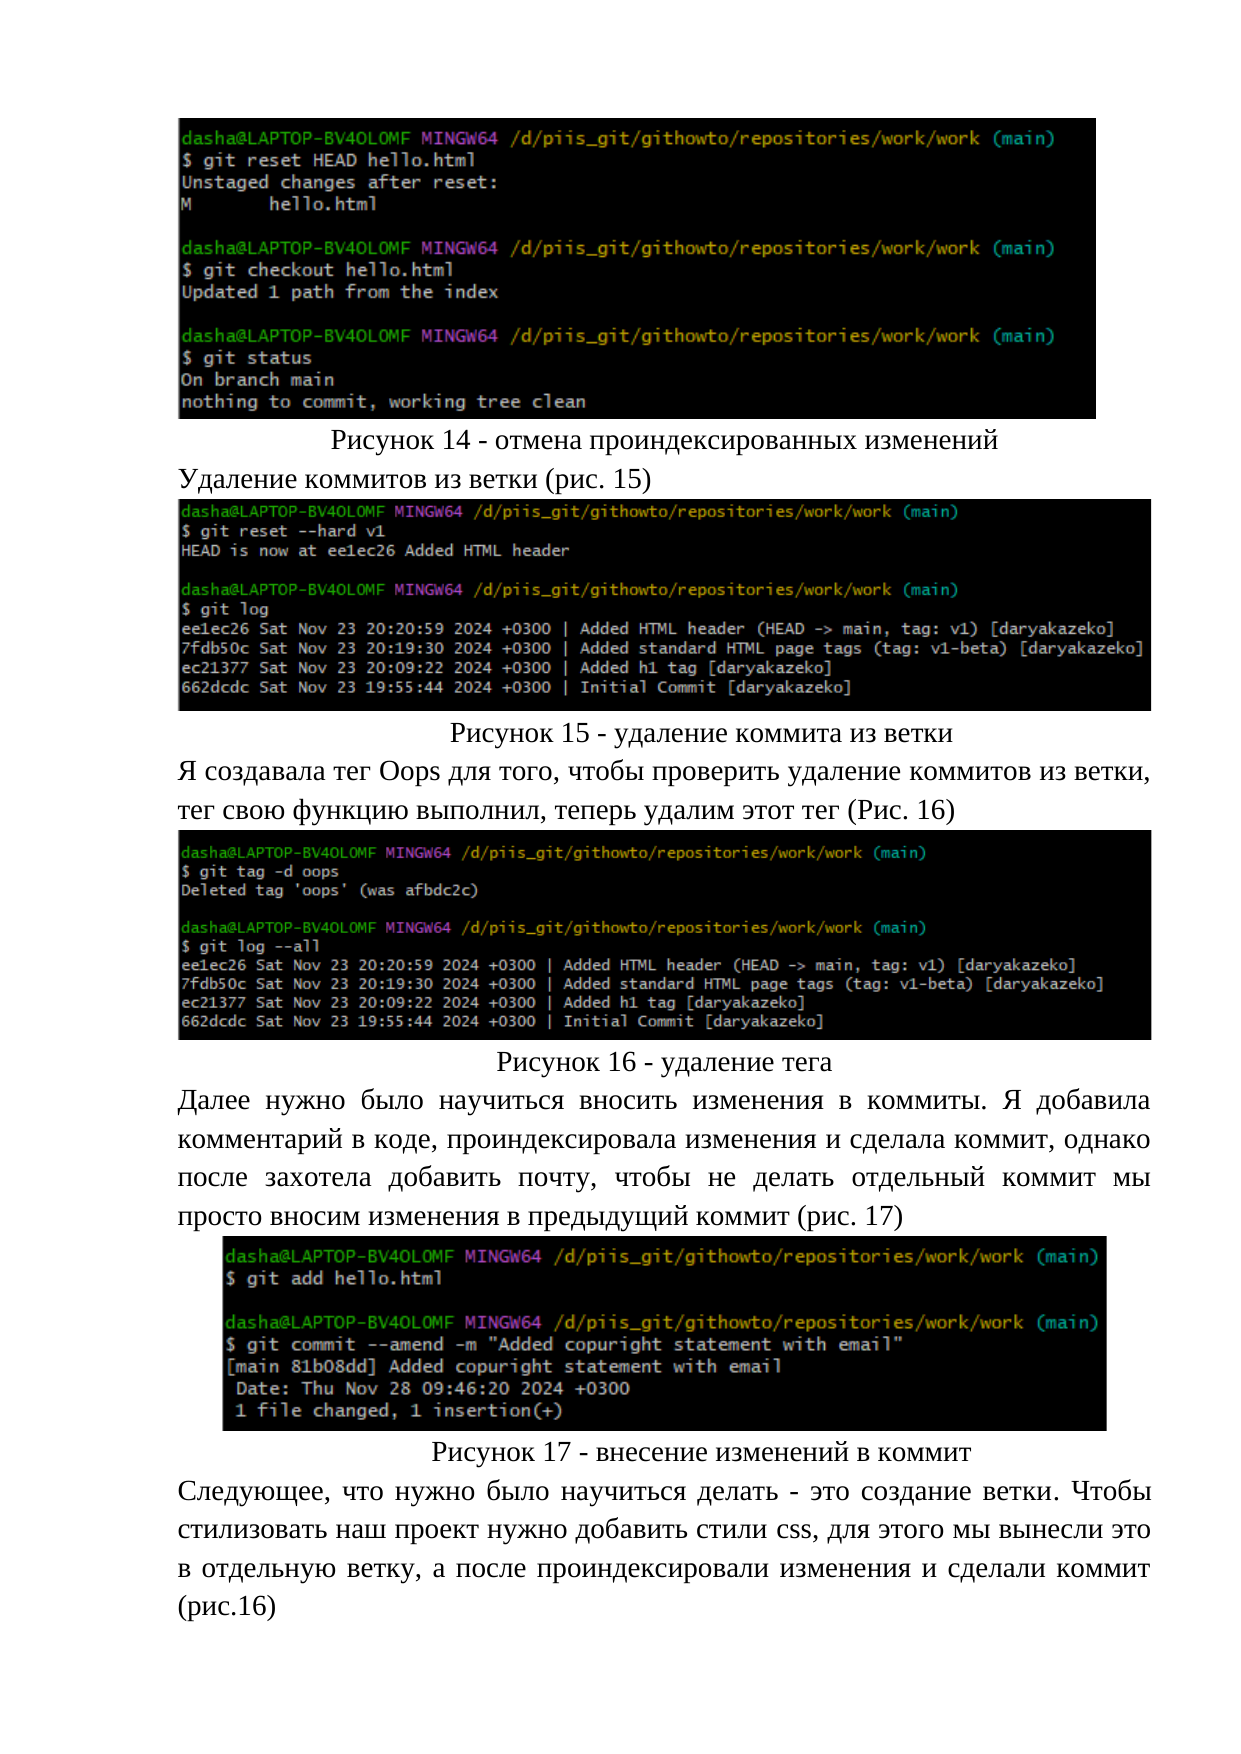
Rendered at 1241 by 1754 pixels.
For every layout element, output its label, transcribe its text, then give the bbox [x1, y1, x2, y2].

picture [177, 830, 1152, 1040]
text Следующее, что нужно было научиться делать - это создание ветки. Чтобы стилизовать наш проект нужно добавить стили css, для этого мы вынесли это в отдельную ветку, а после проиндексировали изменения и сделали коммит (рис.16) [177, 1473, 1152, 1622]
picture [177, 499, 1152, 711]
text Далее нужно было научиться вносить изменения в коммиты. Я добавила комментарий в коде, проиндексировала изменения и сделала коммит, однако после захотела добавить почту, чтобы не делать отдельный коммит мы просто вносим изменения в предыдущий коммит (рис. 17) [177, 1082, 1152, 1231]
text Рисунок 14 - отмена проиндексированных изменений [177, 422, 1152, 456]
picture [177, 118, 1096, 419]
text Рисунок 17 - внесение изменений в коммит [177, 1434, 1152, 1468]
picture [222, 1236, 1107, 1431]
text Я создавала тег Oops для того, чтобы проверить удаление коммитов из ветки, тег свою функцию выполнил, теперь удалим этот тег (Рис. 16) [177, 753, 1152, 825]
text Рисунок 15 - удаление коммита из ветки [177, 715, 1152, 748]
text Рисунок 16 - удаление тега [177, 1044, 1152, 1077]
text Удаление коммитов из ветки (рис. 15) [177, 461, 1152, 494]
